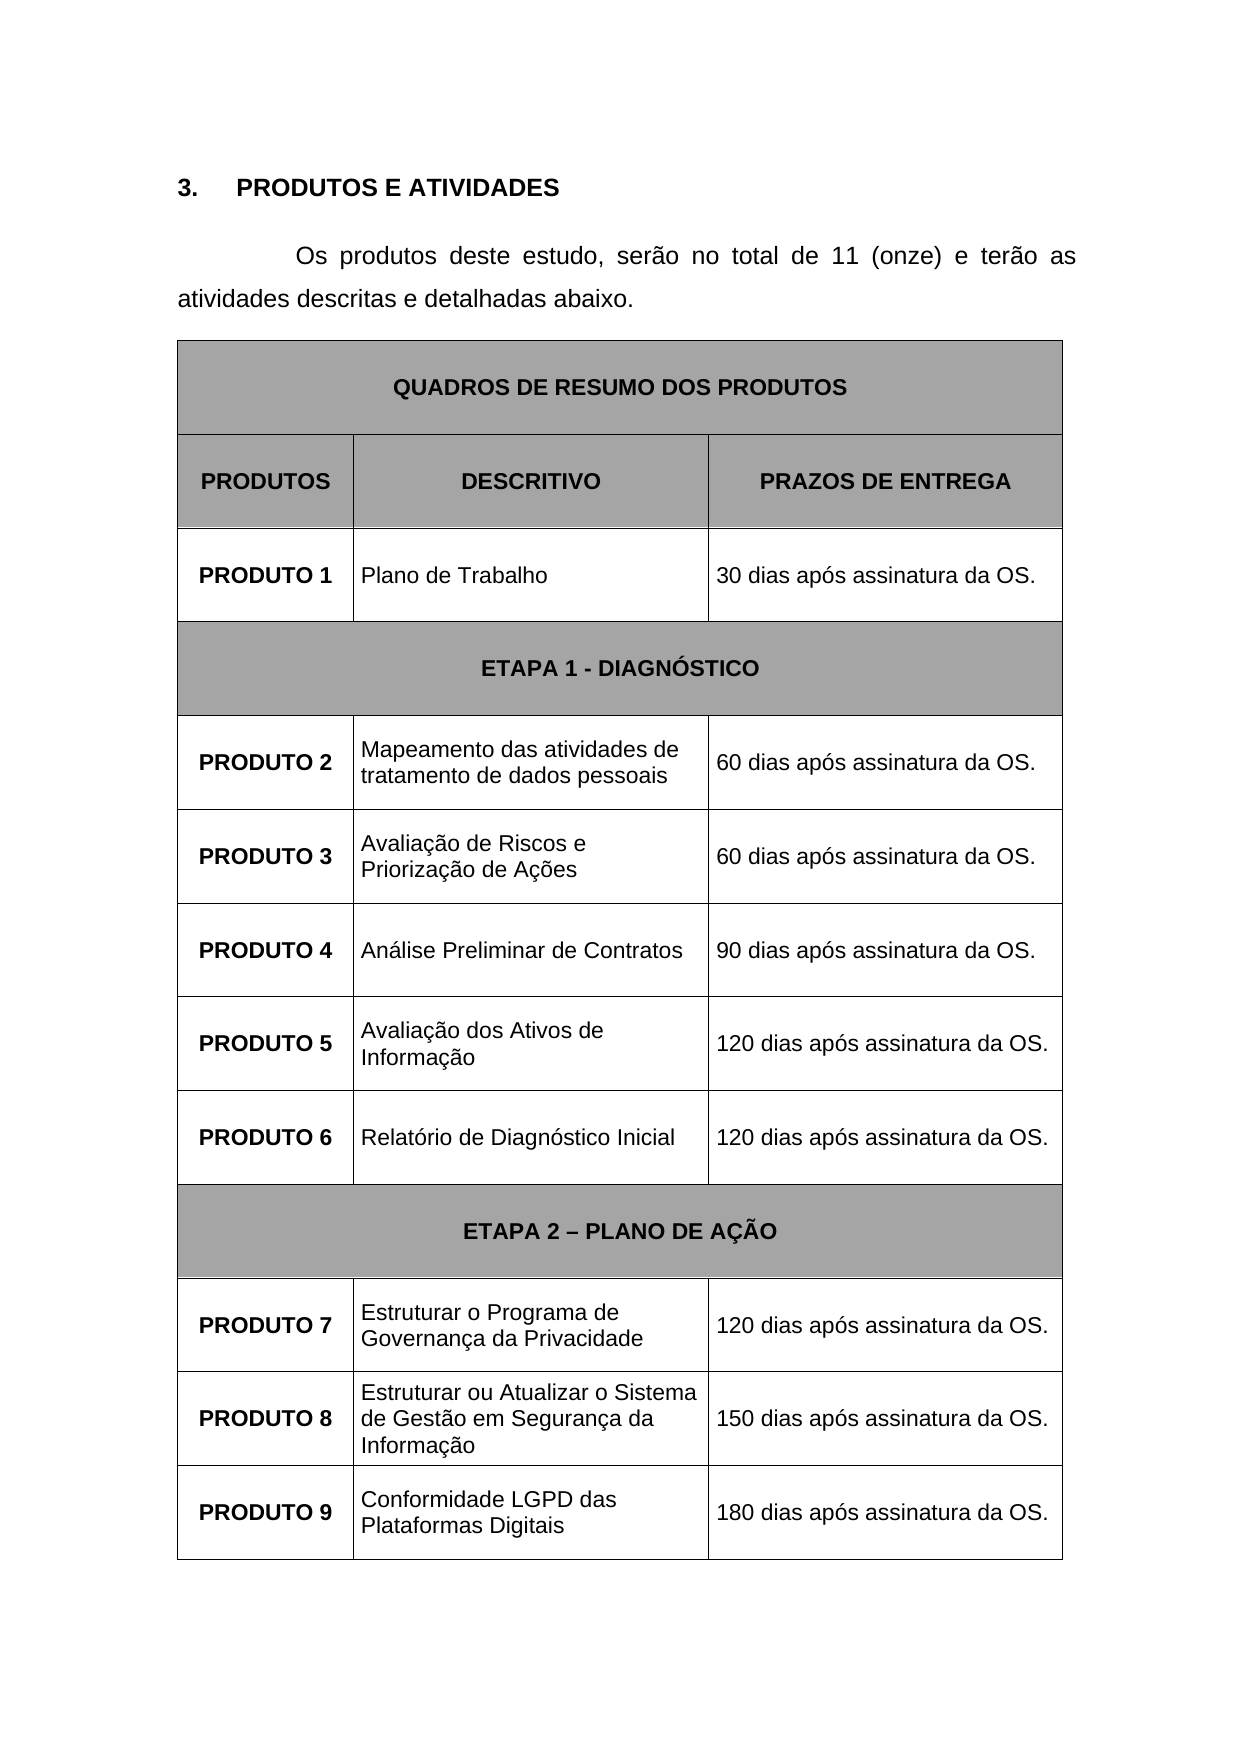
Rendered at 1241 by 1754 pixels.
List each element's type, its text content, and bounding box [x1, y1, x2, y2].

table_cell PRODUTO 8 [178, 1372, 353, 1465]
table_cell PRAZOS DE ENTREGA [709, 435, 1062, 527]
table_cell 60 dias após assinatura da OS. [709, 810, 1062, 902]
table_cell ETAPA 1 - DIAGNÓSTICO [178, 622, 1062, 715]
table_cell Análise Preliminar de Contratos [354, 904, 708, 996]
table_cell PRODUTO 9 [178, 1466, 353, 1559]
table_cell 120 dias após assinatura da OS. [709, 997, 1062, 1090]
table_cell Avaliação dos Ativos de Informação [354, 997, 708, 1090]
table_cell PRODUTO 6 [178, 1091, 353, 1184]
table_cell PRODUTO 4 [178, 904, 353, 996]
table_cell PRODUTO 5 [178, 997, 353, 1090]
table_header QUADROS DE RESUMO DOS PRODUTOS [178, 341, 1062, 434]
table_cell DESCRITIVO [354, 435, 708, 527]
table_cell Mapeamento das atividades de tratamento de dados pessoais [354, 716, 708, 809]
table_cell PRODUTOS [178, 435, 353, 527]
table_cell PRODUTO 3 [178, 810, 353, 902]
table_cell PRODUTO 2 [178, 716, 353, 809]
table_cell Relatório de Diagnóstico Inicial [354, 1091, 708, 1184]
text Os produtos deste estudo, serão no total de 11 (onze) e terão as atividades descritas e detalhadas abaixo. [177, 241, 1078, 313]
table_cell Plano de Trabalho [354, 529, 708, 621]
table_cell Estruturar ou Atualizar o Sistema de Gestão em Segurança da Informação [354, 1372, 708, 1465]
table_cell 120 dias após assinatura da OS. [709, 1091, 1062, 1184]
text PRODUTOS E ATIVIDADES [177, 173, 1078, 201]
table_cell Avaliação de Riscos e Priorização de Ações [354, 810, 708, 902]
table_cell PRODUTO 1 [178, 529, 353, 621]
table_cell 90 dias após assinatura da OS. [709, 904, 1062, 996]
table_cell PRODUTO 7 [178, 1279, 353, 1371]
table_cell 60 dias após assinatura da OS. [709, 716, 1062, 809]
table_cell Estruturar o Programa de Governança da Privacidade [354, 1279, 708, 1371]
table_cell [709, 1466, 1062, 1559]
table_cell ETAPA 2 – PLANO DE AÇÃO [178, 1185, 1062, 1277]
table_cell 120 dias após assinatura da OS. [709, 1279, 1062, 1371]
table_cell 150 dias após assinatura da OS. [709, 1372, 1062, 1465]
table_cell Conformidade LGPD das Plataformas Digitais [354, 1466, 708, 1559]
table_cell 30 dias após assinatura da OS. [709, 529, 1062, 621]
